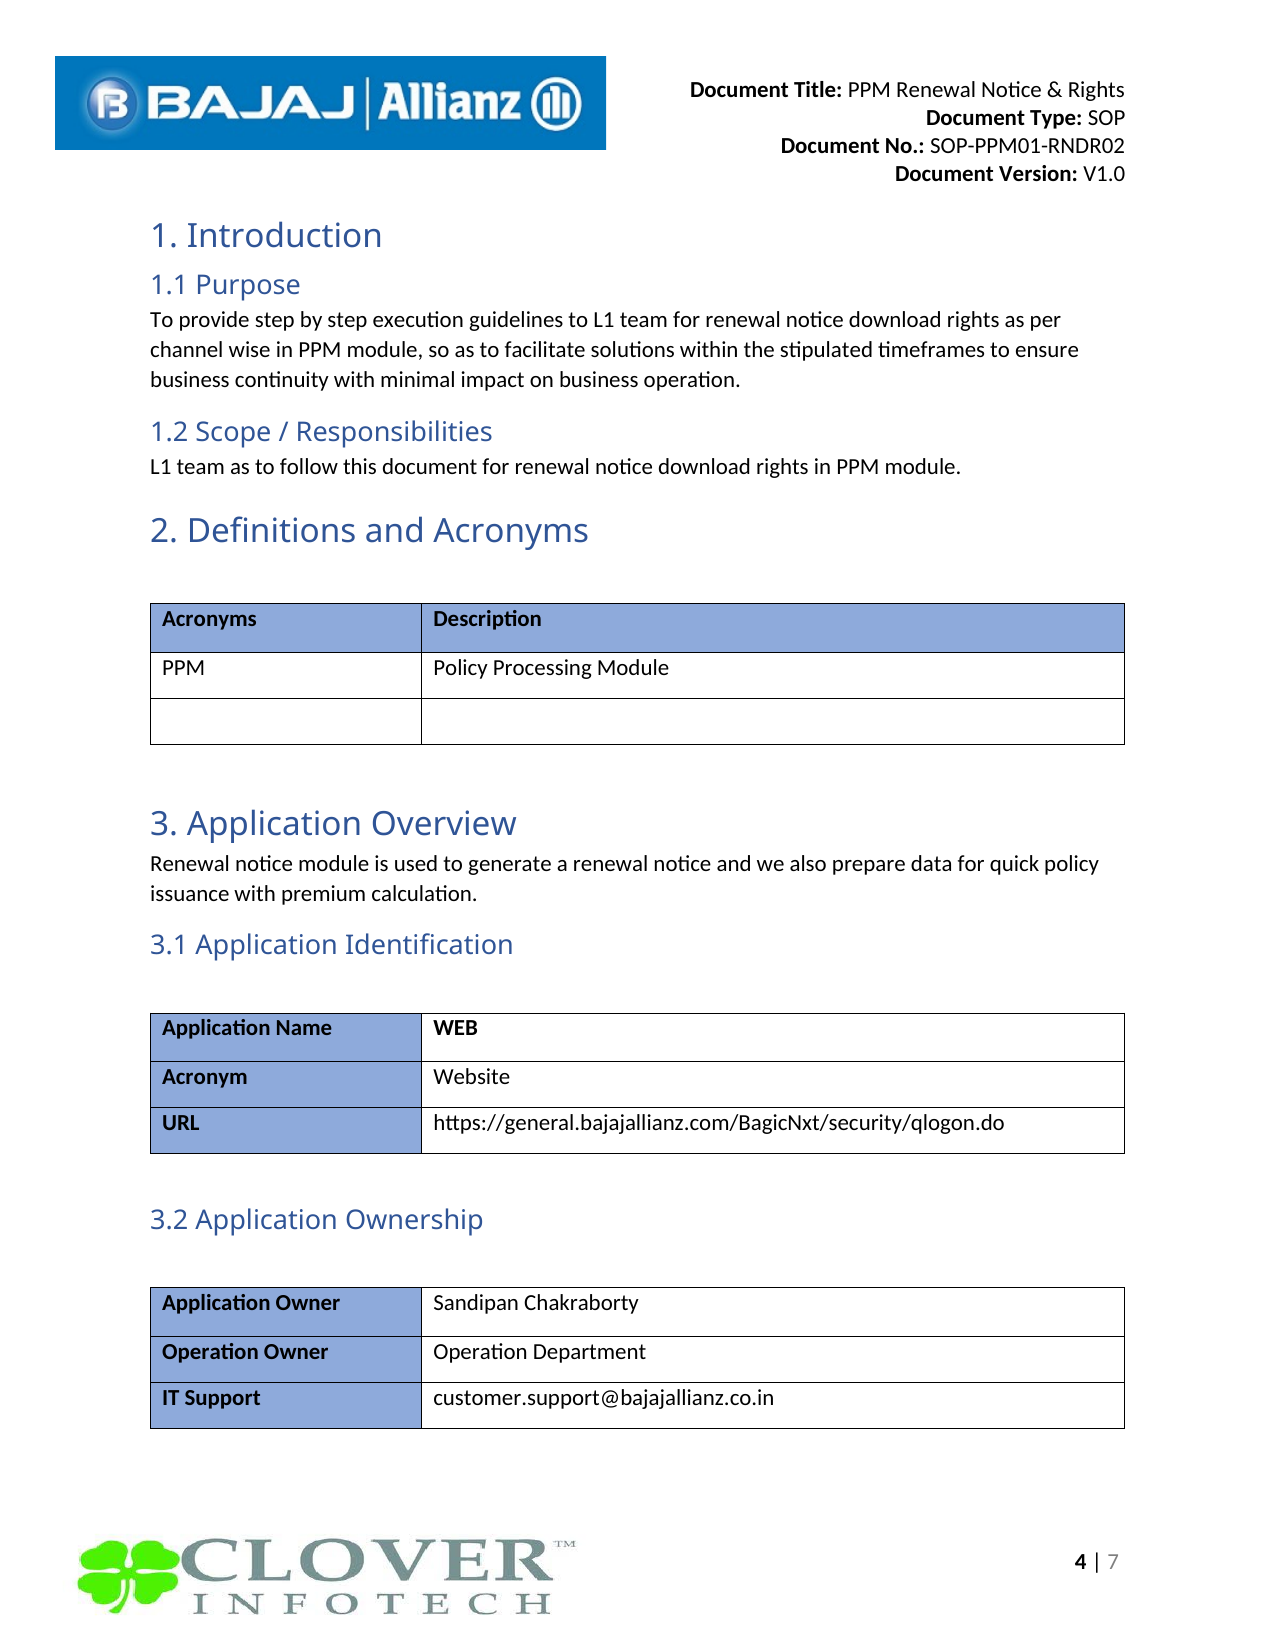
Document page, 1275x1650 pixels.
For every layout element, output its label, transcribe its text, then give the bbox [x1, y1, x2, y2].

table_cell PPM [151, 653, 421, 698]
table_header WEB [422, 1014, 1124, 1061]
picture [62, 1522, 591, 1628]
table_cell Operation Department [422, 1337, 1124, 1382]
subtitle 2. Definitions and Acronyms [150, 507, 1125, 553]
table_header Description [422, 604, 1124, 652]
text L1 team as to follow this document for renewal notice download rights in PPM module. [150, 452, 1125, 480]
table_cell Acronym [151, 1062, 421, 1107]
subtitle 3.1 Application Identification [150, 926, 1125, 963]
subtitle 1.2 Scope / Responsibilities [150, 412, 1125, 449]
text Renewal notice module is used to generate a renewal notice and we also prepare data for quick policy issuance with premium calculation. [150, 849, 1125, 907]
subtitle 1.1 Purpose [150, 265, 1125, 302]
table_cell https://general.bajajallianz.com/BagicNxt/security/qlogon.do [422, 1108, 1124, 1153]
table_cell Operation Owner [151, 1337, 421, 1382]
table_cell [151, 699, 421, 743]
table_header Sandipan Chakraborty [422, 1288, 1124, 1336]
table_cell URL [151, 1108, 421, 1153]
table_cell customer.support@bajajallianz.co.in [422, 1383, 1124, 1428]
table_cell IT Support [151, 1383, 421, 1428]
subtitle 3. Application Overview [150, 800, 1125, 845]
table_header Acronyms [151, 604, 421, 652]
table_cell [422, 699, 1124, 743]
table_cell Website [422, 1062, 1124, 1107]
subtitle 3.2 Application Ownership [150, 1201, 1125, 1237]
subtitle 1. Introduction [150, 212, 1125, 257]
table_header Application Name [151, 1014, 421, 1061]
table_header Application Owner [151, 1288, 421, 1336]
text To provide step by step execution guidelines to L1 team for renewal notice download rights as per channel wise in PPM module, so as to facilitate solutions within the stipulated timeframes to ensure business continuity with minimal impact on business operation. [150, 305, 1125, 393]
picture [55, 56, 607, 150]
table_cell Policy Processing Module [422, 653, 1124, 698]
